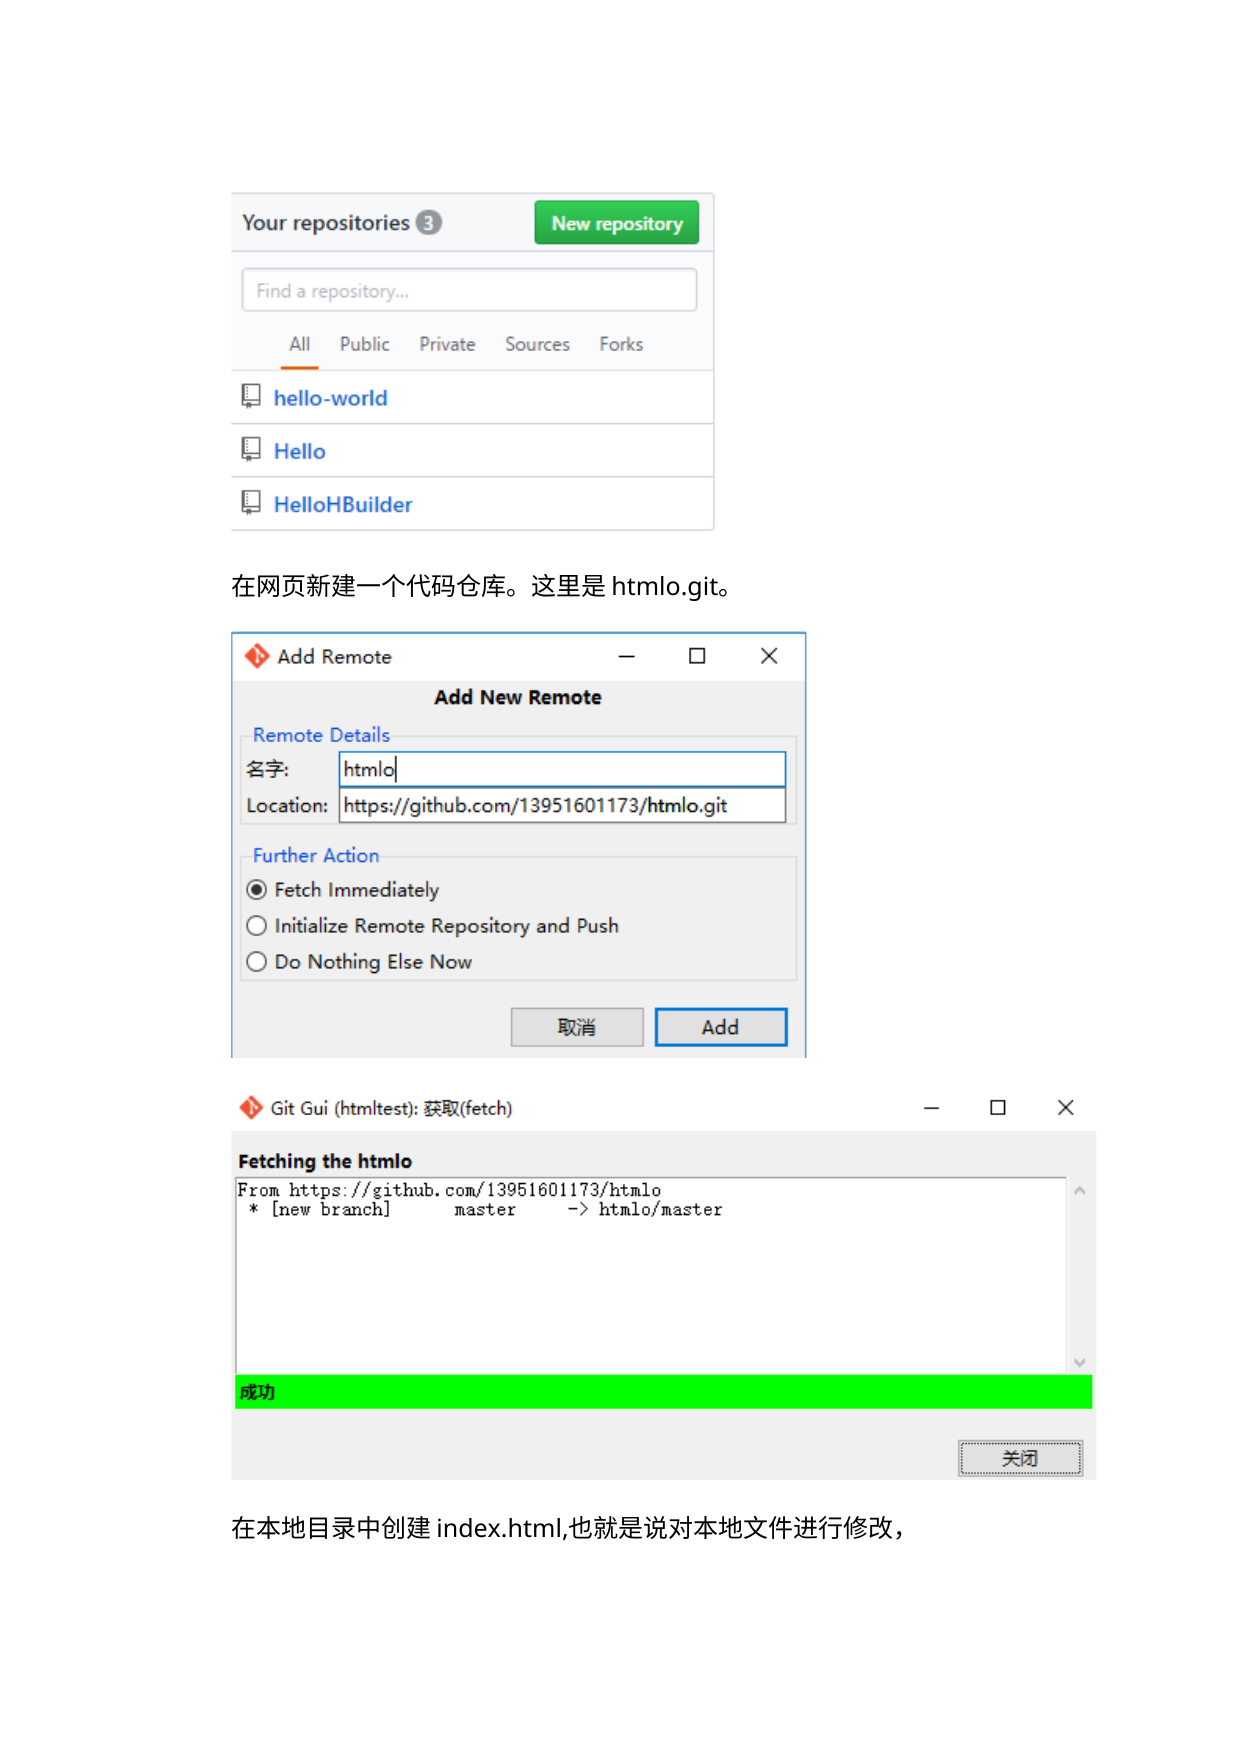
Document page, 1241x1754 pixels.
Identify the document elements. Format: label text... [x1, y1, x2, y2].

picture [231, 175, 725, 539]
picture [231, 631, 807, 1058]
text 在本地目录中创建index.html,也就是说对本地文件进行修改， [187, 1494, 1053, 1559]
picture [231, 1087, 1097, 1480]
text 在网页新建一个代码仓库。这里是htmlo.git。 [187, 552, 1053, 617]
